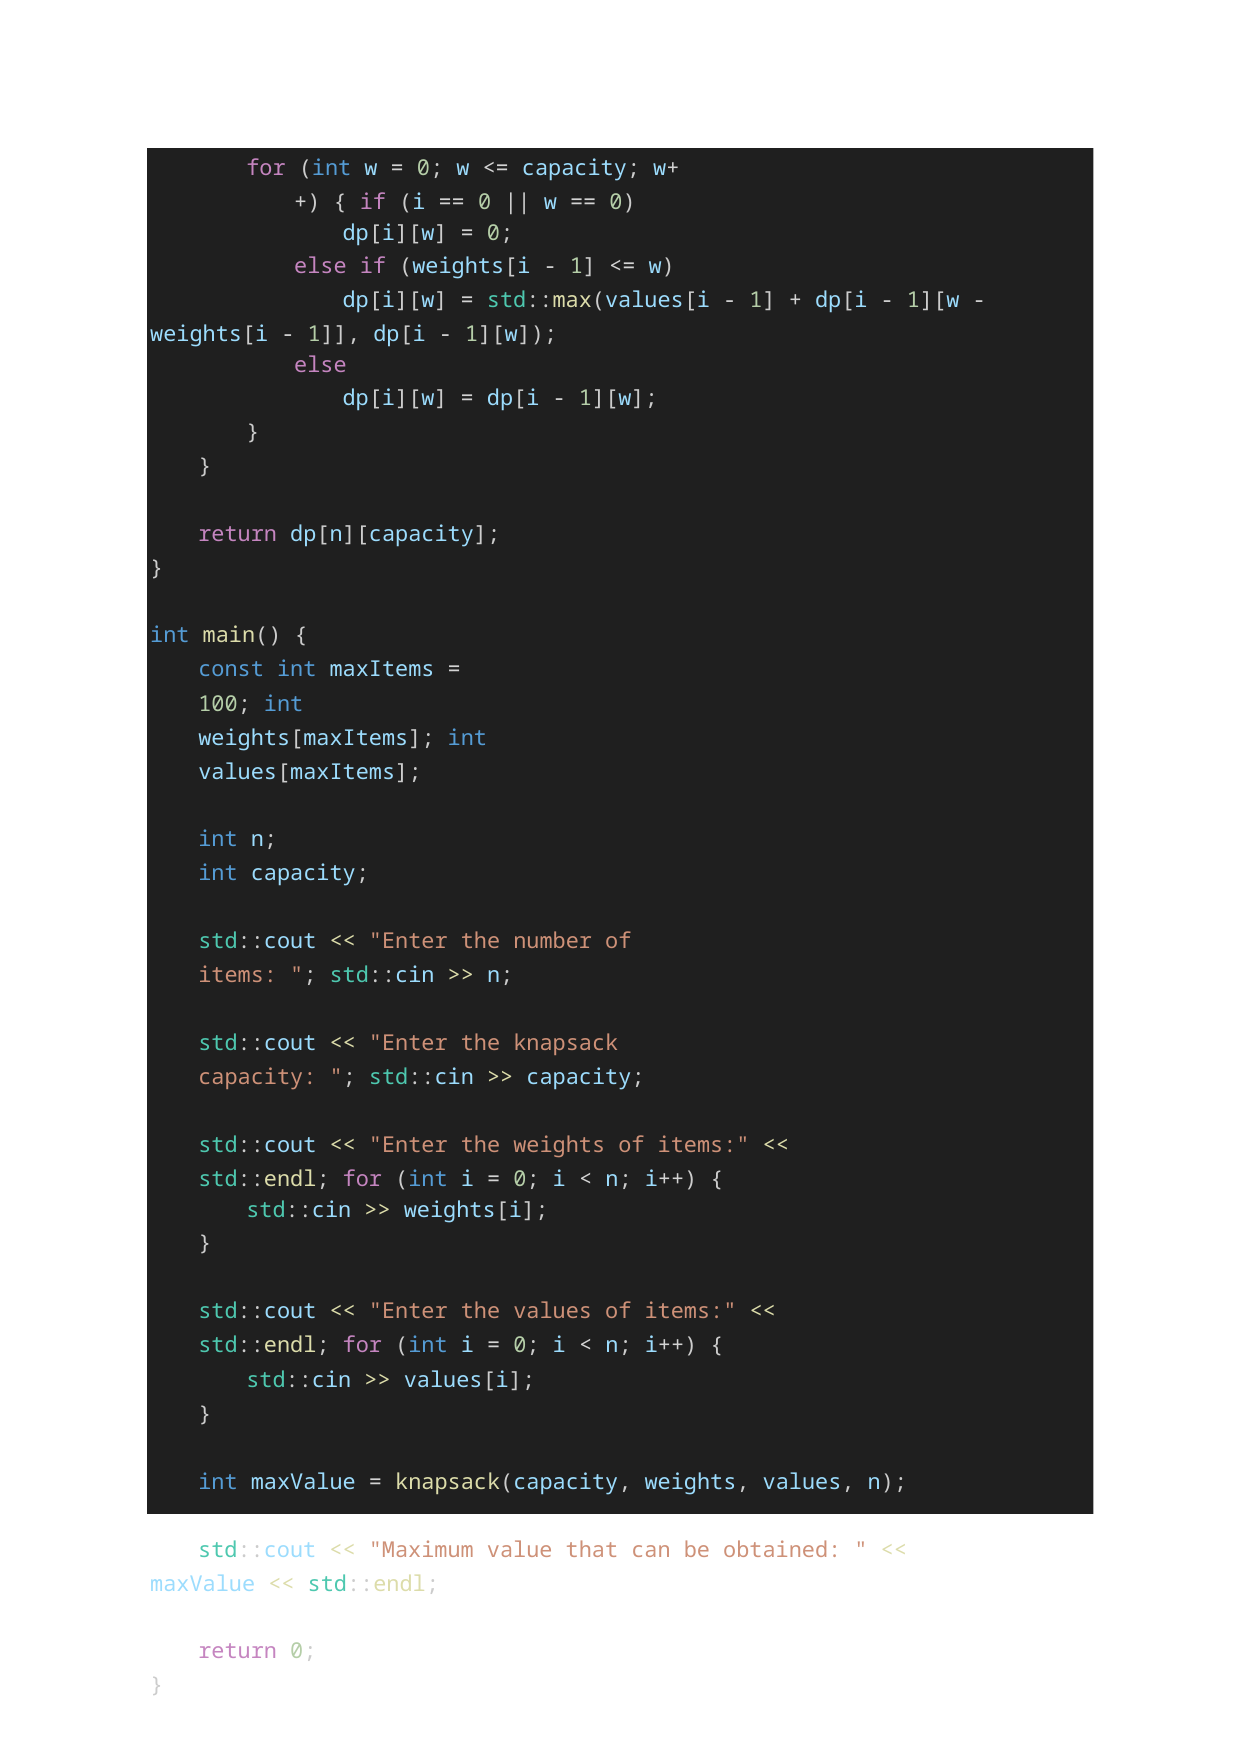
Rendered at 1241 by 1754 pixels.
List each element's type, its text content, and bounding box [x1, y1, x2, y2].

text std::cout << "Enter the knapsack capacity: "; std::cin >> capacity; [198, 1027, 741, 1091]
text } [150, 552, 1105, 581]
text std::cout << "Maximum value that can be obtained: " << maxValue << std::endl; [150, 1534, 993, 1598]
text const int maxItems = 100; int weights[maxItems]; int values[maxItems]; [198, 653, 499, 786]
text std::cin >> values[i]; [246, 1364, 1105, 1394]
text else if (weights[i - 1] <= w) [294, 250, 1105, 280]
text dp[i][w] = std::max(values[i - 1] + dp[i - 1][w - weights[i - 1]], dp[i - 1][w]); [150, 284, 1077, 348]
text std::cout << "Enter the number of items: "; std::cin >> n; [198, 925, 717, 989]
text int capacity; [198, 857, 1105, 887]
text std::cout << "Enter the values of items:" << std::endl; for (int i = 0; i < n; i++) { [198, 1295, 861, 1359]
text std::cin >> weights[i]; [246, 1198, 1105, 1223]
text int main() { [150, 619, 1105, 649]
text std::cout << "Enter the weights of items:" << std::endl; for (int i = 0; i < n; i++) { [198, 1129, 873, 1193]
text else [294, 352, 1105, 378]
text } [246, 416, 1105, 446]
text int maxValue = knapsack(capacity, weights, values, n); [198, 1466, 1105, 1496]
text dp[i][w] = 0; [342, 221, 1105, 246]
text for (int w = 0; w <= capacity; w++) { if (i == 0 || w == 0) [246, 152, 693, 216]
text } [198, 1227, 1105, 1257]
text } [198, 450, 1105, 479]
text int n; [198, 823, 1105, 853]
text } [198, 1398, 1105, 1428]
text } [150, 1669, 1105, 1699]
text dp[i][w] = dp[i - 1][w]; [342, 382, 1105, 412]
text return 0; [198, 1635, 1105, 1665]
text return dp[n][capacity]; [198, 518, 1105, 547]
